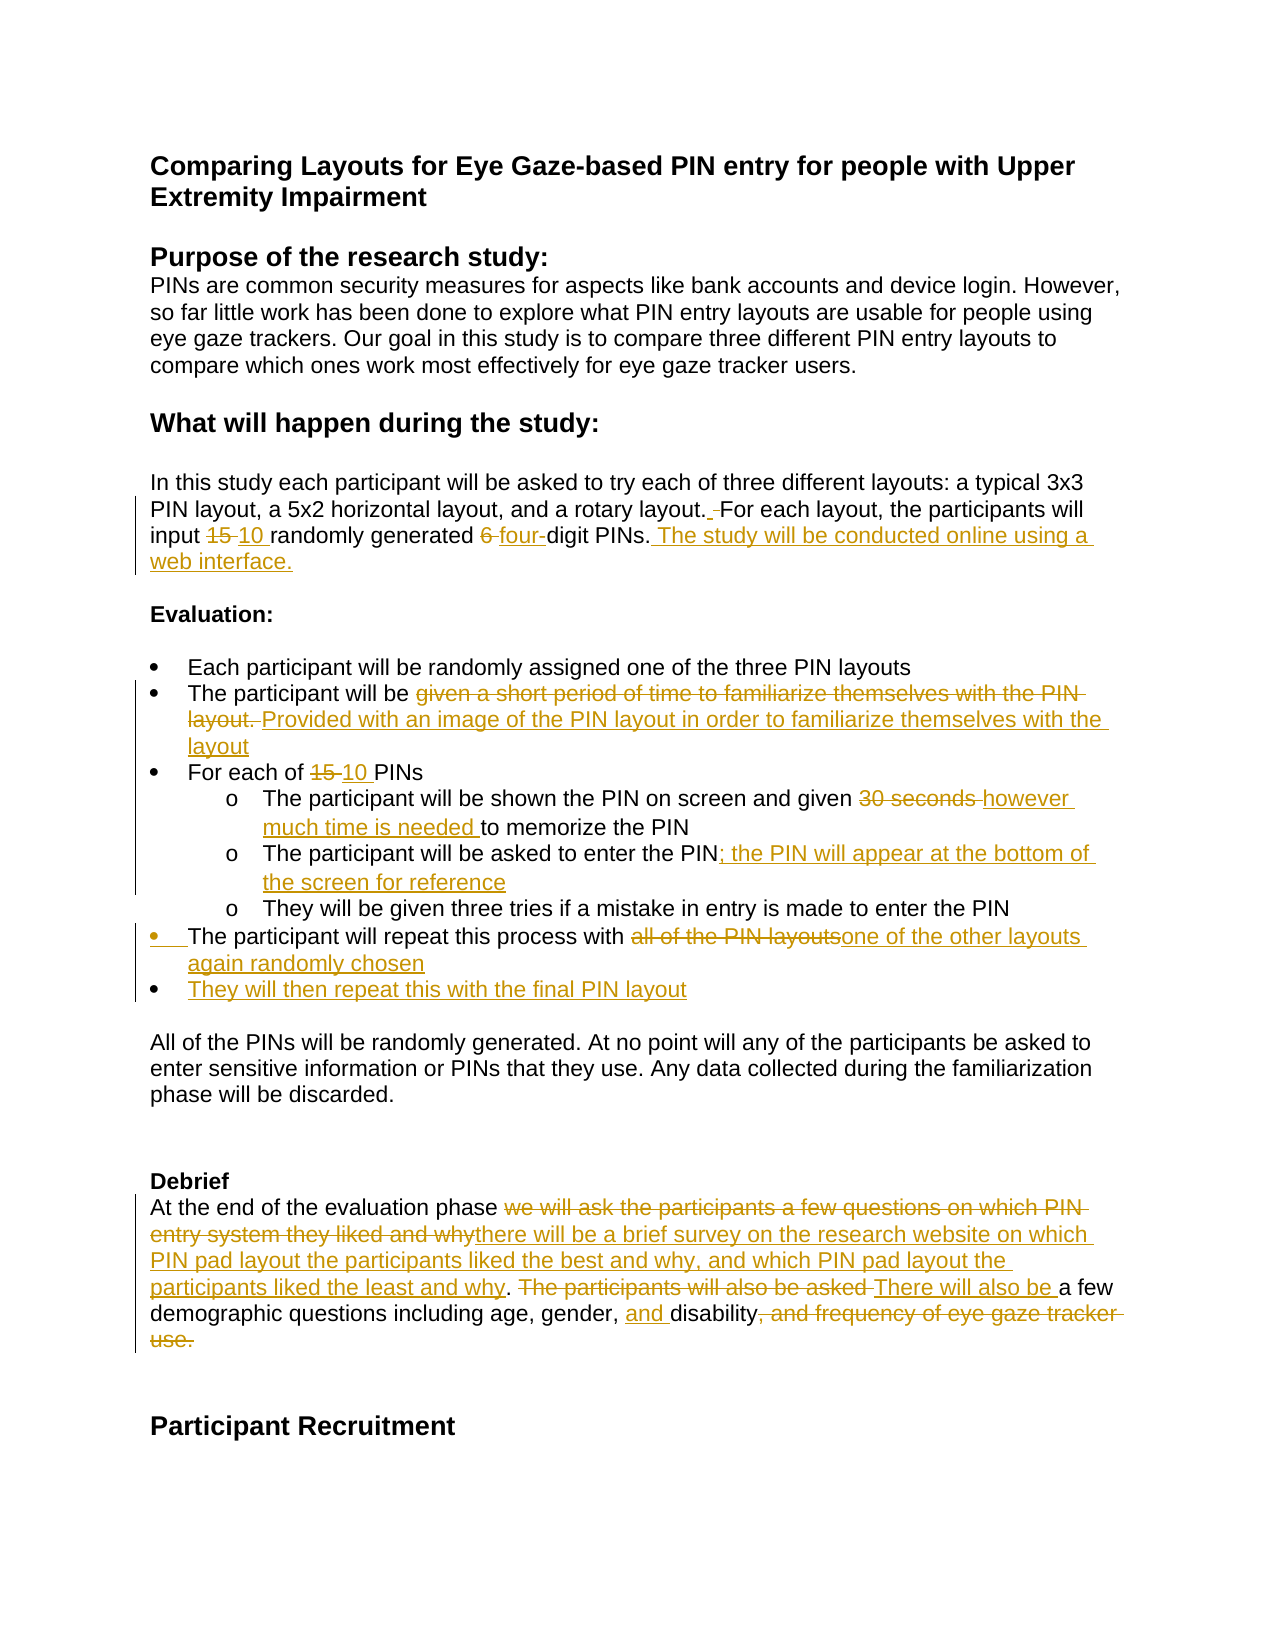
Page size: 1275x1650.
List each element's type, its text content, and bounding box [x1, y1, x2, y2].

text Comparing Layouts for Eye Gaze-based PIN entry for people with Upper Extremity Impairment [150, 150, 1125, 212]
text PINs are common security measures for aspects like bank accounts and device login. However, so far little work has been done to explore what PIN entry layouts are usable for people using eye gaze trackers. Our goal in this study is to compare three different PIN entry layouts to compare which ones work most effectively for eye gaze tracker users. [150, 272, 1125, 378]
list The participant will be asked to enter the PIN [225, 840, 1125, 895]
text In this study each participant will be asked to try each of three different layouts: a typical 3x3 PIN layout, a 5x2 horizontal layout, and a rotary layout.For each layout, the participants will input randomly generated digit PINs. [150, 469, 1125, 574]
text Evaluation: [150, 601, 1125, 627]
list The participant will be [150, 680, 1125, 759]
list For each of PINs [150, 759, 1125, 785]
text All of the PINs will be randomly generated. At no point will any of the participants be asked to enter sensitive information or PINs that they use. Any data collected during the familiarization phase will be discarded. [150, 1028, 1125, 1108]
text Purpose of the research study: [150, 241, 1125, 272]
text What will happen during the study: [150, 407, 1125, 438]
text At the end of the evaluation phase . a few demographic questions including age, gender, disability [150, 1194, 1125, 1352]
text Debrief [150, 1168, 1125, 1194]
text Participant Recruitment [150, 1410, 1125, 1441]
list They will be given three tries if a mistake in entry is made to enter the PIN [225, 895, 1125, 923]
list Each participant will be randomly assigned one of the three PIN layouts [150, 654, 1125, 680]
list The participant will be shown the PIN on screen and given to memorize the PIN [225, 785, 1125, 840]
list The participant will repeat this process with [150, 923, 1125, 976]
